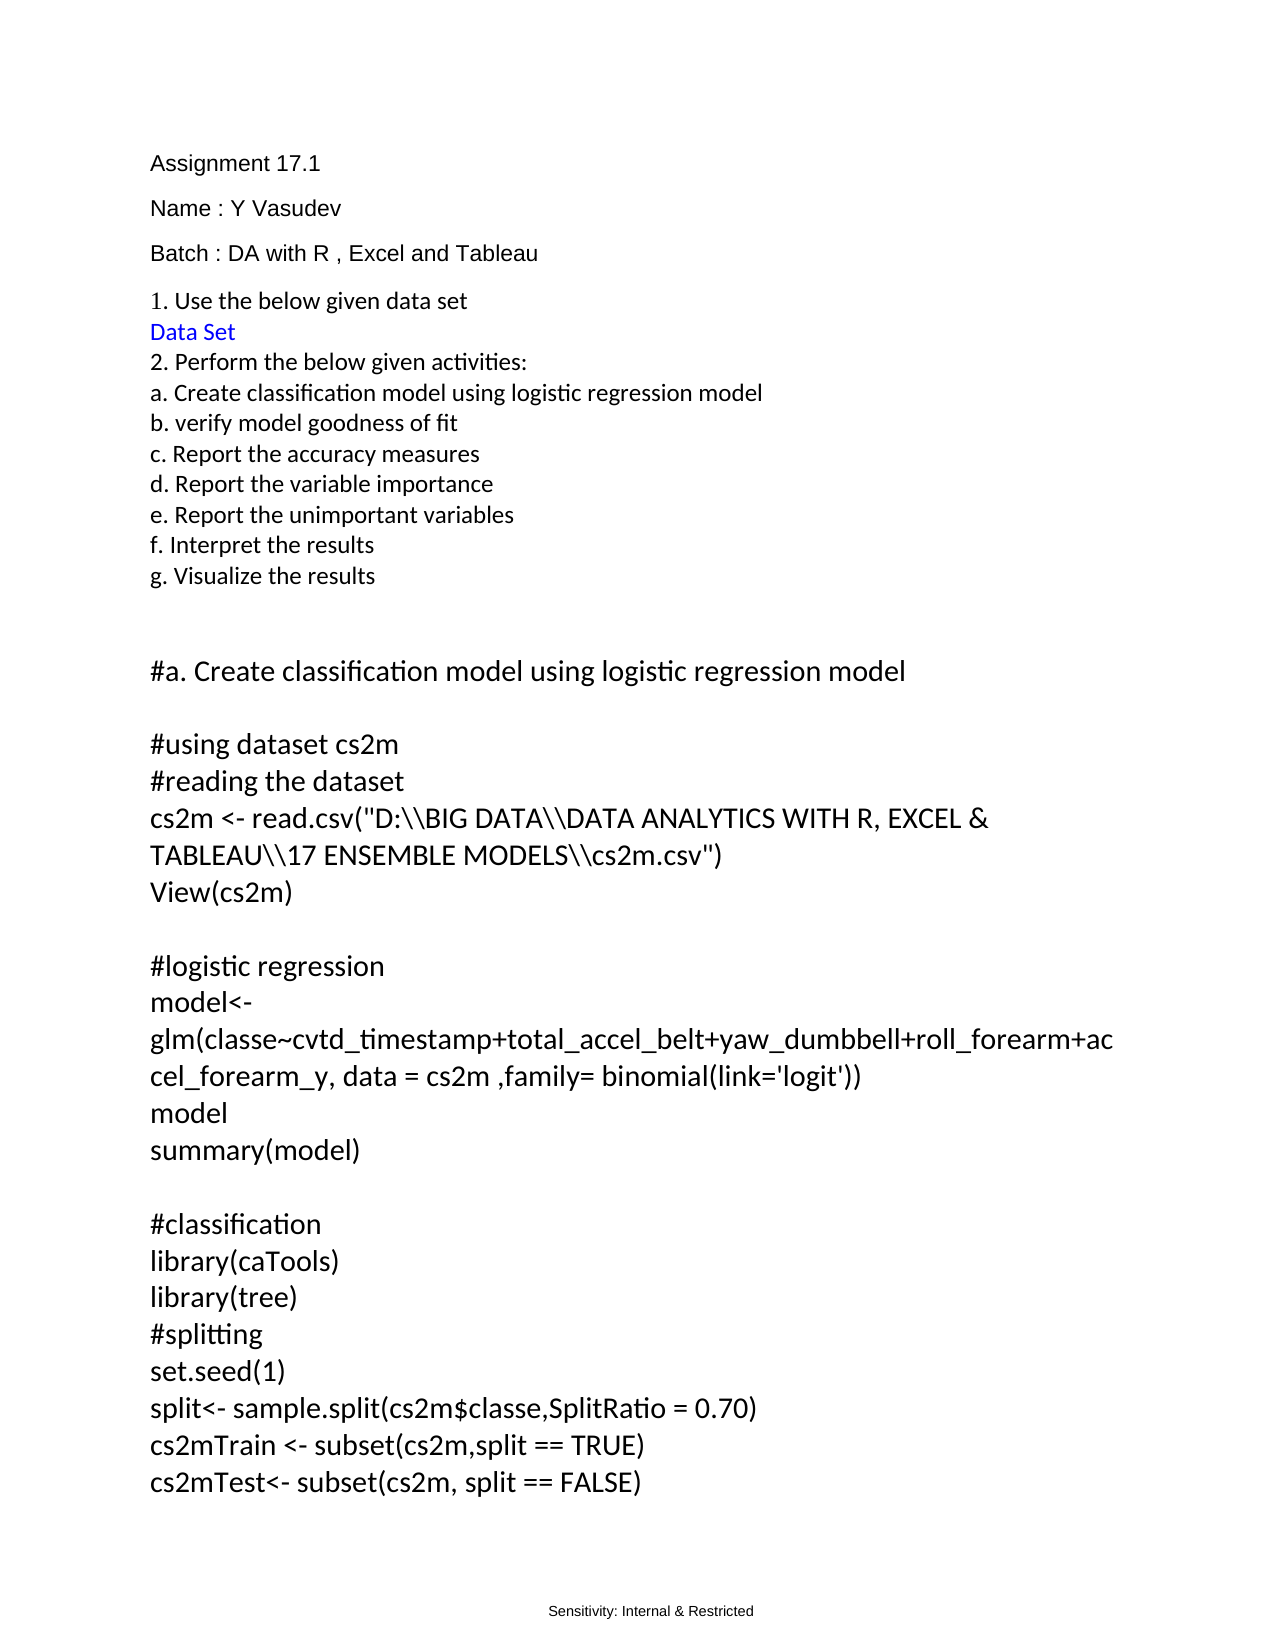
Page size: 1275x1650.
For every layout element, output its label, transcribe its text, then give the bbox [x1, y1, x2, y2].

text model [150, 1094, 1125, 1131]
text Name : Y Vasudev [150, 195, 1125, 221]
text set.seed(1) [150, 1352, 1125, 1389]
text #classification [150, 1205, 1125, 1242]
text cs2mTest<- subset(cs2m, split == FALSE) [150, 1463, 1125, 1500]
text #logistic regression [150, 947, 1125, 983]
text library(tree) [150, 1278, 1125, 1315]
text f. Interpret the results [150, 529, 1125, 560]
text View(cs2m) [150, 873, 1125, 910]
text cs2mTrain <- subset(cs2m,split == TRUE) [150, 1426, 1125, 1463]
text e. Report the unimportant variables [150, 499, 1125, 529]
text cs2m <- read.csv("D:\\BIG DATA\\DATA ANALYTICS WITH R, EXCEL & TABLEAU\\17 ENSEMBLE MODELS\\cs2m.csv") [150, 799, 1125, 873]
text 1. Use the below given data set [150, 285, 1125, 316]
text d. Report the variable importance [150, 468, 1125, 499]
text g. Visualize the results [150, 560, 1125, 591]
text #splitting [150, 1315, 1125, 1352]
text Assignment 17.1 [150, 150, 1125, 176]
text Batch : DA with R , Excel and Tableau [150, 240, 1125, 267]
text #a. Create classification model using logistic regression model [150, 652, 1125, 688]
text Data Set [150, 316, 1125, 346]
text c. Report the accuracy measures [150, 438, 1125, 468]
text a. Create classification model using logistic regression model [150, 377, 1125, 407]
text summary(model) [150, 1131, 1125, 1168]
text split<- sample.split(cs2m$classe,SplitRatio = 0.70) [150, 1389, 1125, 1426]
text 2. Perform the below given activities: [150, 346, 1125, 377]
text b. verify model goodness of fit [150, 407, 1125, 438]
text #using dataset cs2m [150, 725, 1125, 762]
text #reading the dataset [150, 762, 1125, 799]
text model<- glm(classe~cvtd_timestamp+total_accel_belt+yaw_dumbbell+roll_forearm+accel_forearm_y, data = cs2m ,family= binomial(link='logit')) [150, 983, 1125, 1094]
text library(caTools) [150, 1242, 1125, 1278]
